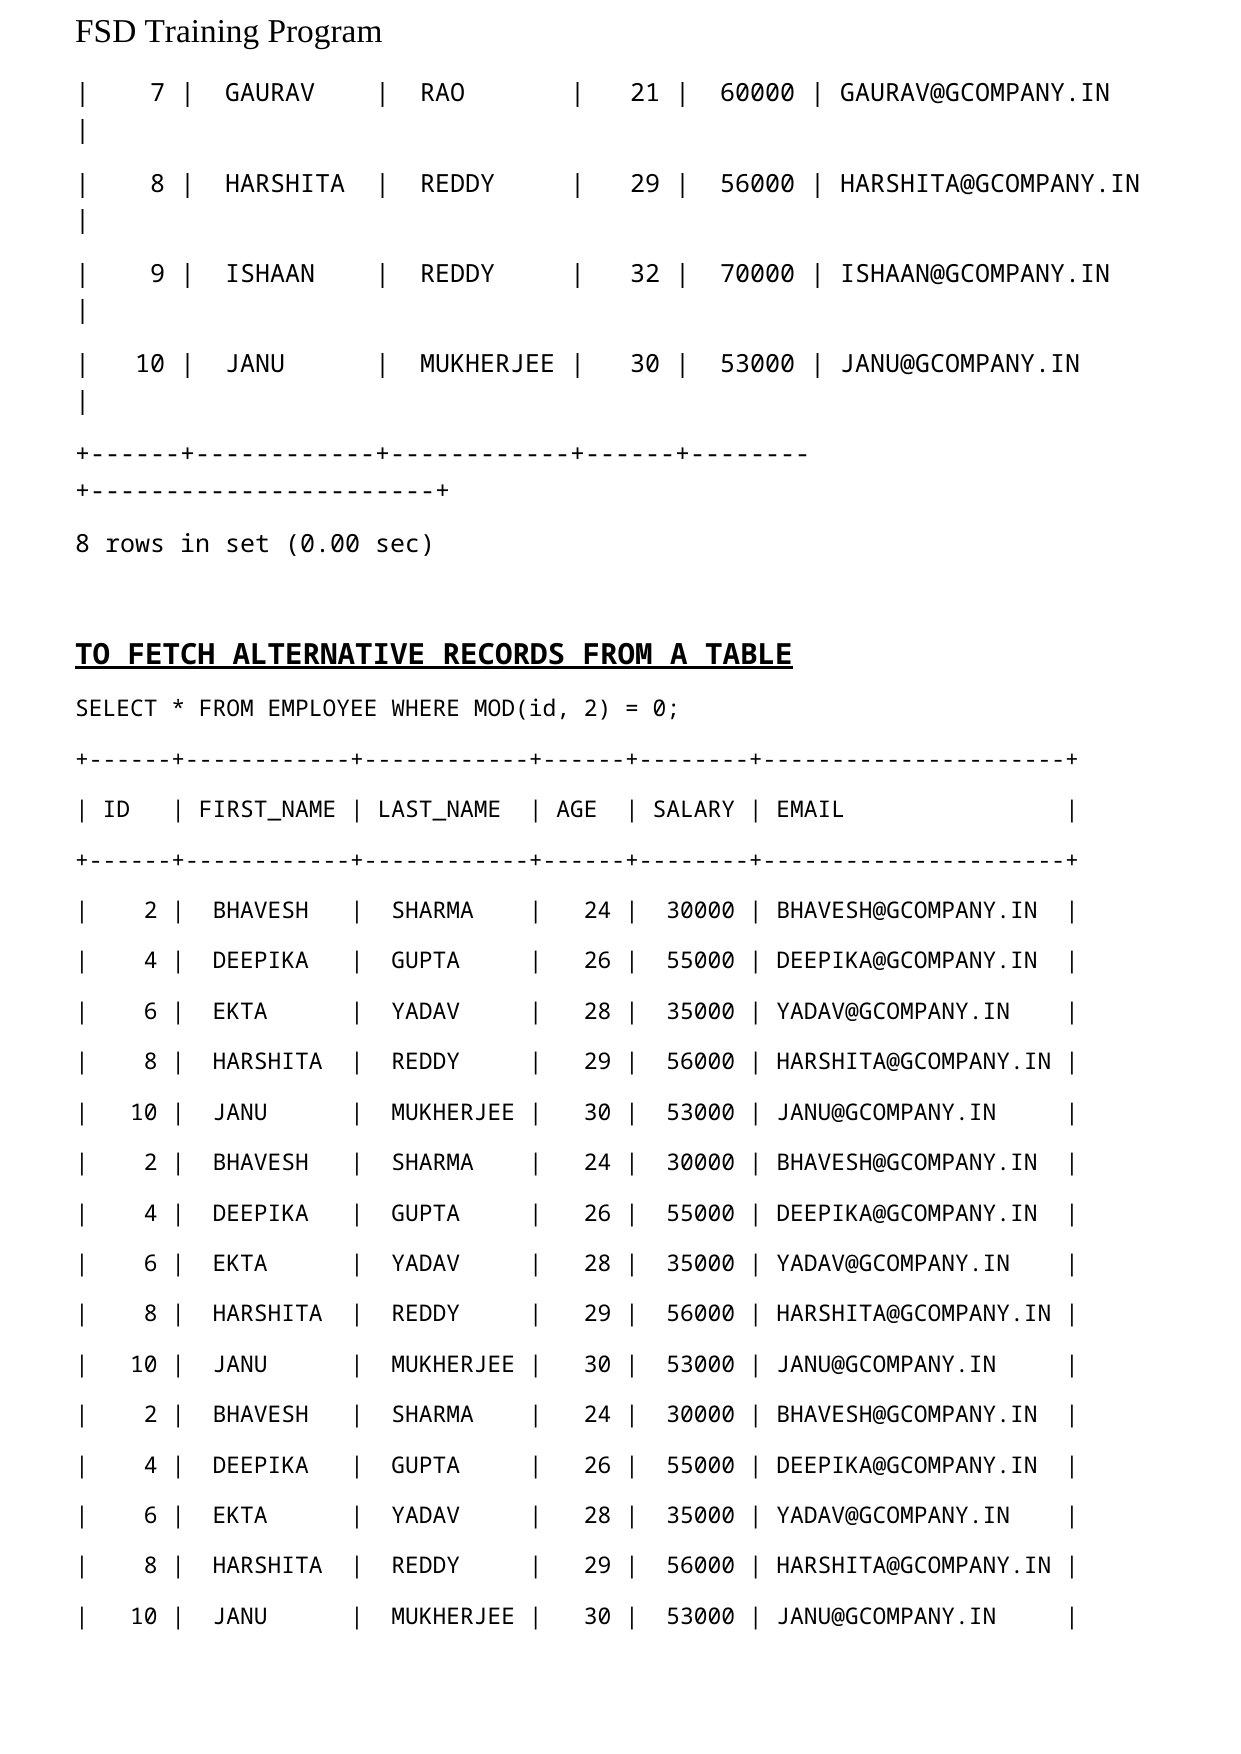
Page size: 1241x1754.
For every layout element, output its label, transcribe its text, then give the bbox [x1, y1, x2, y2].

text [75, 1549, 1165, 1581]
text | 7 | GAURAV | RAO | 21 | 60000 | GAURAV@GCOMPANY.IN | [75, 75, 1165, 146]
text | 4 | DEEPIKA | GUPTA | 26 | 55000 | DEEPIKA@GCOMPANY.IN | [75, 1197, 1165, 1228]
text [75, 1499, 1165, 1530]
text | 10 | JANU | MUKHERJEE | 30 | 53000 | JANU@GCOMPANY.IN | [75, 1600, 1165, 1631]
text | 2 | BHAVESH | SHARMA | 24 | 30000 | BHAVESH@GCOMPANY.IN | [75, 894, 1165, 925]
text | 2 | BHAVESH | SHARMA | 24 | 30000 | BHAVESH@GCOMPANY.IN | [75, 1146, 1165, 1177]
text | 2 | BHAVESH | SHARMA | 24 | 30000 | BHAVESH@GCOMPANY.IN | [75, 1398, 1165, 1429]
text | 10 | JANU | MUKHERJEE | 30 | 53000 | JANU@GCOMPANY.IN | [75, 346, 1165, 416]
text | 6 | EKTA | YADAV | 28 | 35000 | YADAV@GCOMPANY.IN | [75, 995, 1165, 1026]
text +------+------------+------------+------+--------+----------------------+ [75, 844, 1165, 875]
text SELECT * FROM EMPLOYEE WHERE MOD(id, 2) = 0; [75, 692, 1165, 724]
text | 4 | DEEPIKA | GUPTA | 26 | 55000 | DEEPIKA@GCOMPANY.IN | [75, 1449, 1165, 1480]
text | 10 | JANU | MUKHERJEE | 30 | 53000 | JANU@GCOMPANY.IN | [75, 1348, 1165, 1379]
text | 6 | EKTA | YADAV | 28 | 35000 | YADAV@GCOMPANY.IN | [75, 1247, 1165, 1278]
text TO FETCH ALTERNATIVE RECORDS FROM A TABLE [75, 633, 1165, 673]
text | 10 | JANU | MUKHERJEE | 30 | 53000 | JANU@GCOMPANY.IN | [75, 1096, 1165, 1127]
text +------+------------+------------+------+--------+----------------------+ [75, 743, 1165, 774]
text | 8 | HARSHITA | REDDY | 29 | 56000 | HARSHITA@GCOMPANY.IN | [75, 1045, 1165, 1077]
text | 4 | DEEPIKA | GUPTA | 26 | 55000 | DEEPIKA@GCOMPANY.IN | [75, 944, 1165, 976]
text | 8 | HARSHITA | REDDY | 29 | 56000 | HARSHITA@GCOMPANY.IN | [75, 165, 1165, 236]
text +------+------------+------------+------+--------+-----------------------+ [75, 436, 1165, 507]
text 8 rows in set (0.00 sec) [75, 526, 1165, 560]
text | 9 | ISHAAN | REDDY | 32 | 70000 | ISHAAN@GCOMPANY.IN | [75, 255, 1165, 326]
text | 8 | HARSHITA | REDDY | 29 | 56000 | HARSHITA@GCOMPANY.IN | [75, 1297, 1165, 1329]
text | ID | FIRST_NAME | LAST_NAME | AGE | SALARY | EMAIL | [75, 793, 1165, 824]
